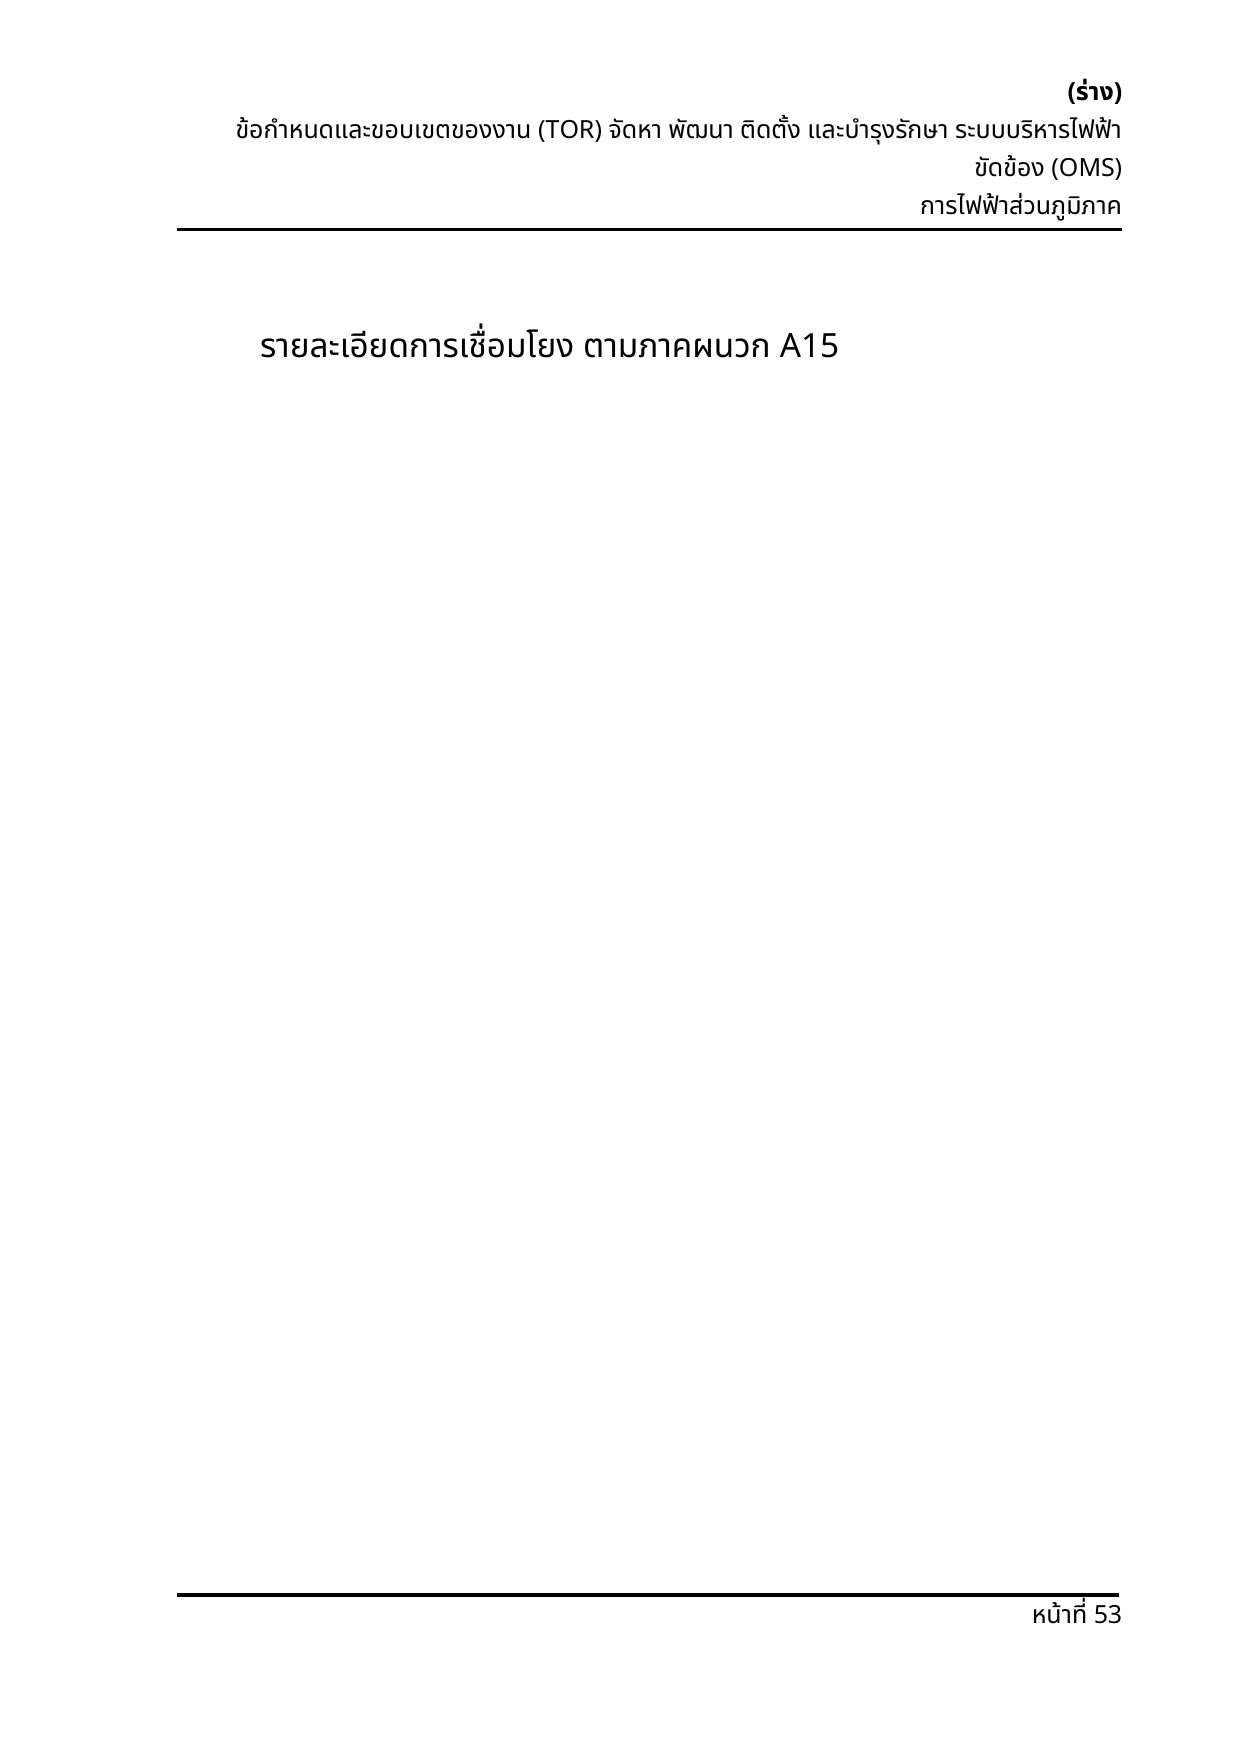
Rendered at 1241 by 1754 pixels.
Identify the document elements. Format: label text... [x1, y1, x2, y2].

list รายละเอียดการเชื่อมโยง ตามภาคผนวก A15 [260, 322, 1122, 372]
